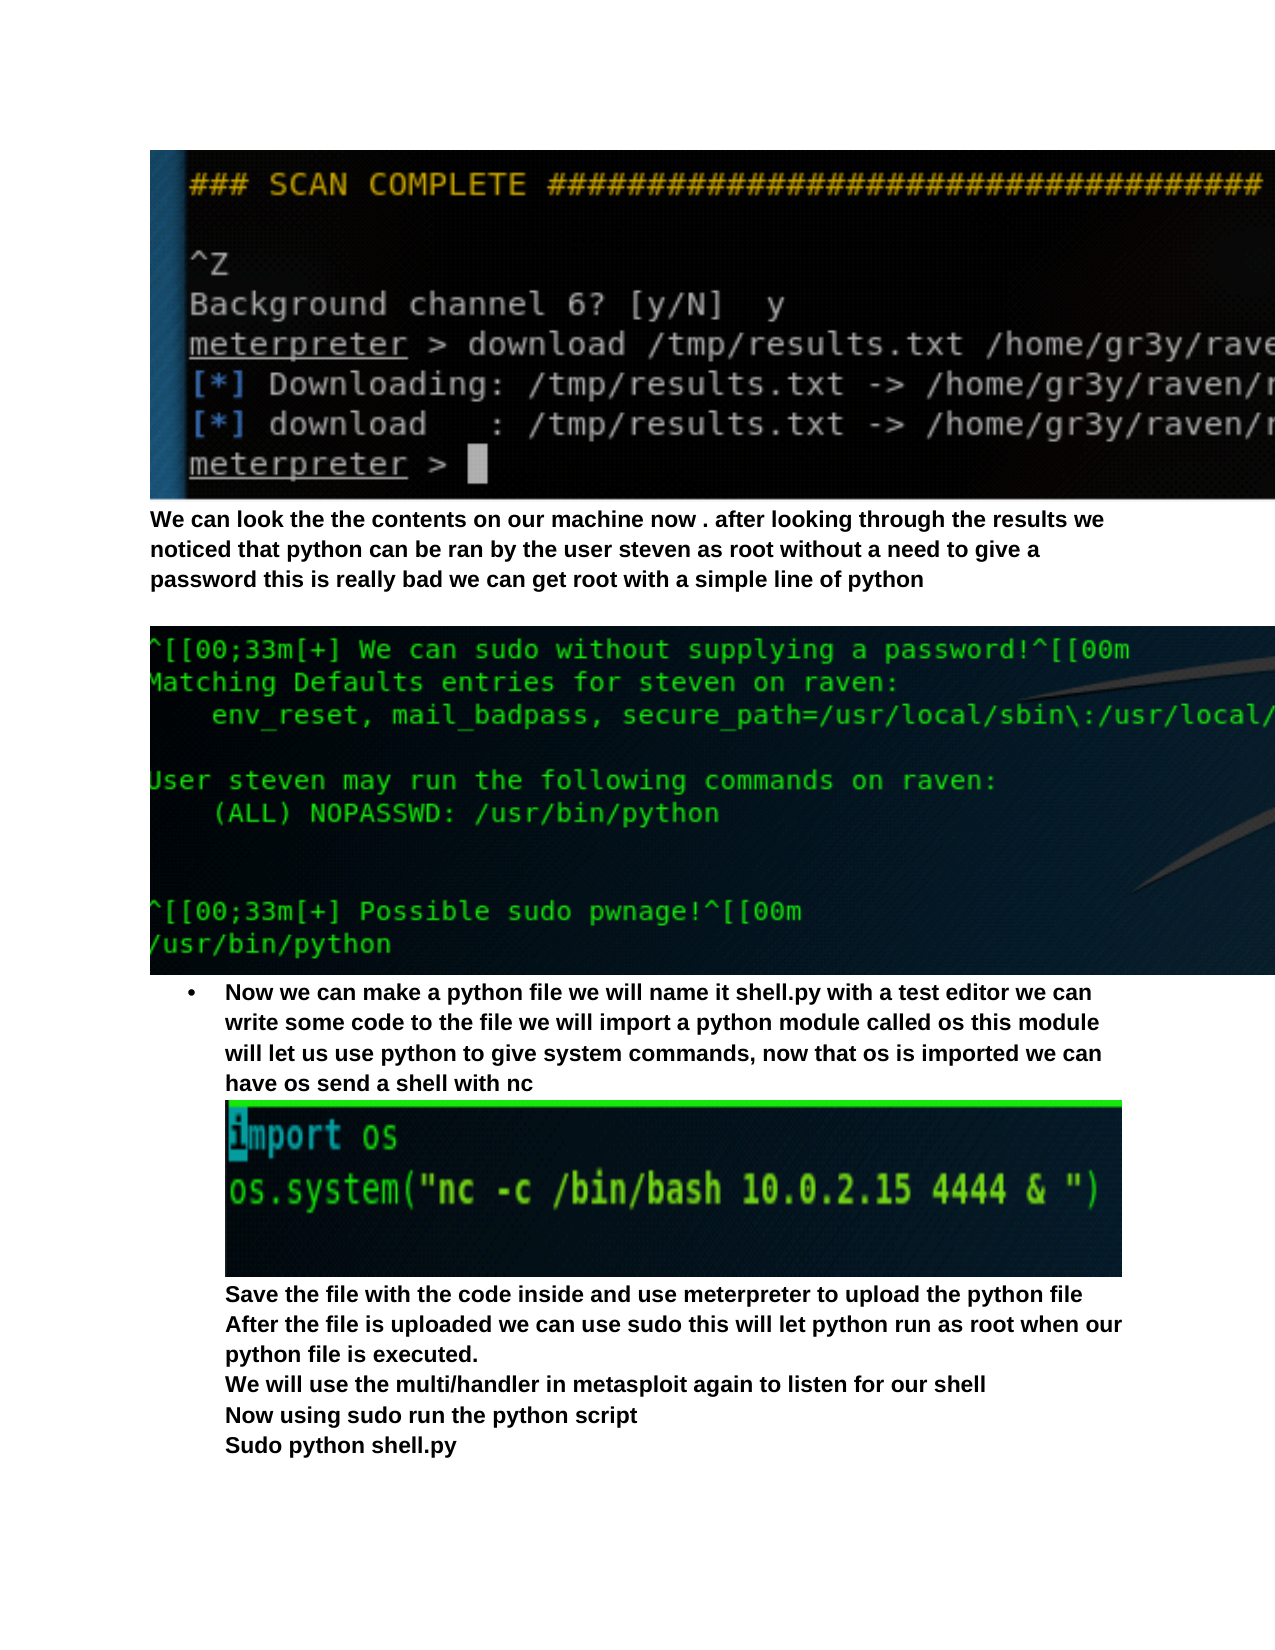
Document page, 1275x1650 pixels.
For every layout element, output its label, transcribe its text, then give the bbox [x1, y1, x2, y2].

text Save the file with the code inside and use meterpreter to upload the python file [225, 1281, 1125, 1307]
text Sudo python shell.py [225, 1432, 1125, 1458]
text Now using sudo run the python script [150, 1402, 1125, 1428]
text We will use the multi/handler in metasploit again to listen for our shell [225, 1371, 1125, 1398]
picture [150, 626, 1275, 975]
picture [225, 1100, 1122, 1277]
picture [150, 150, 1275, 502]
text We can look the the contents on our machine now . after looking through the results we noticed that python can be ran by the user steven as root without a need to give a password this is really bad we can get root with a simple line of python [150, 506, 1125, 592]
text After the file is uploaded we can use sudo this will let python run as root when our python file is executed. [225, 1311, 1125, 1367]
list Now we can make a python file we will name it shell.py with a test editor we can write some code to the file we will import a python module called os this module will let us use python to give system commands, now that os is imported we can have os send a shell with nc [187, 979, 1125, 1096]
